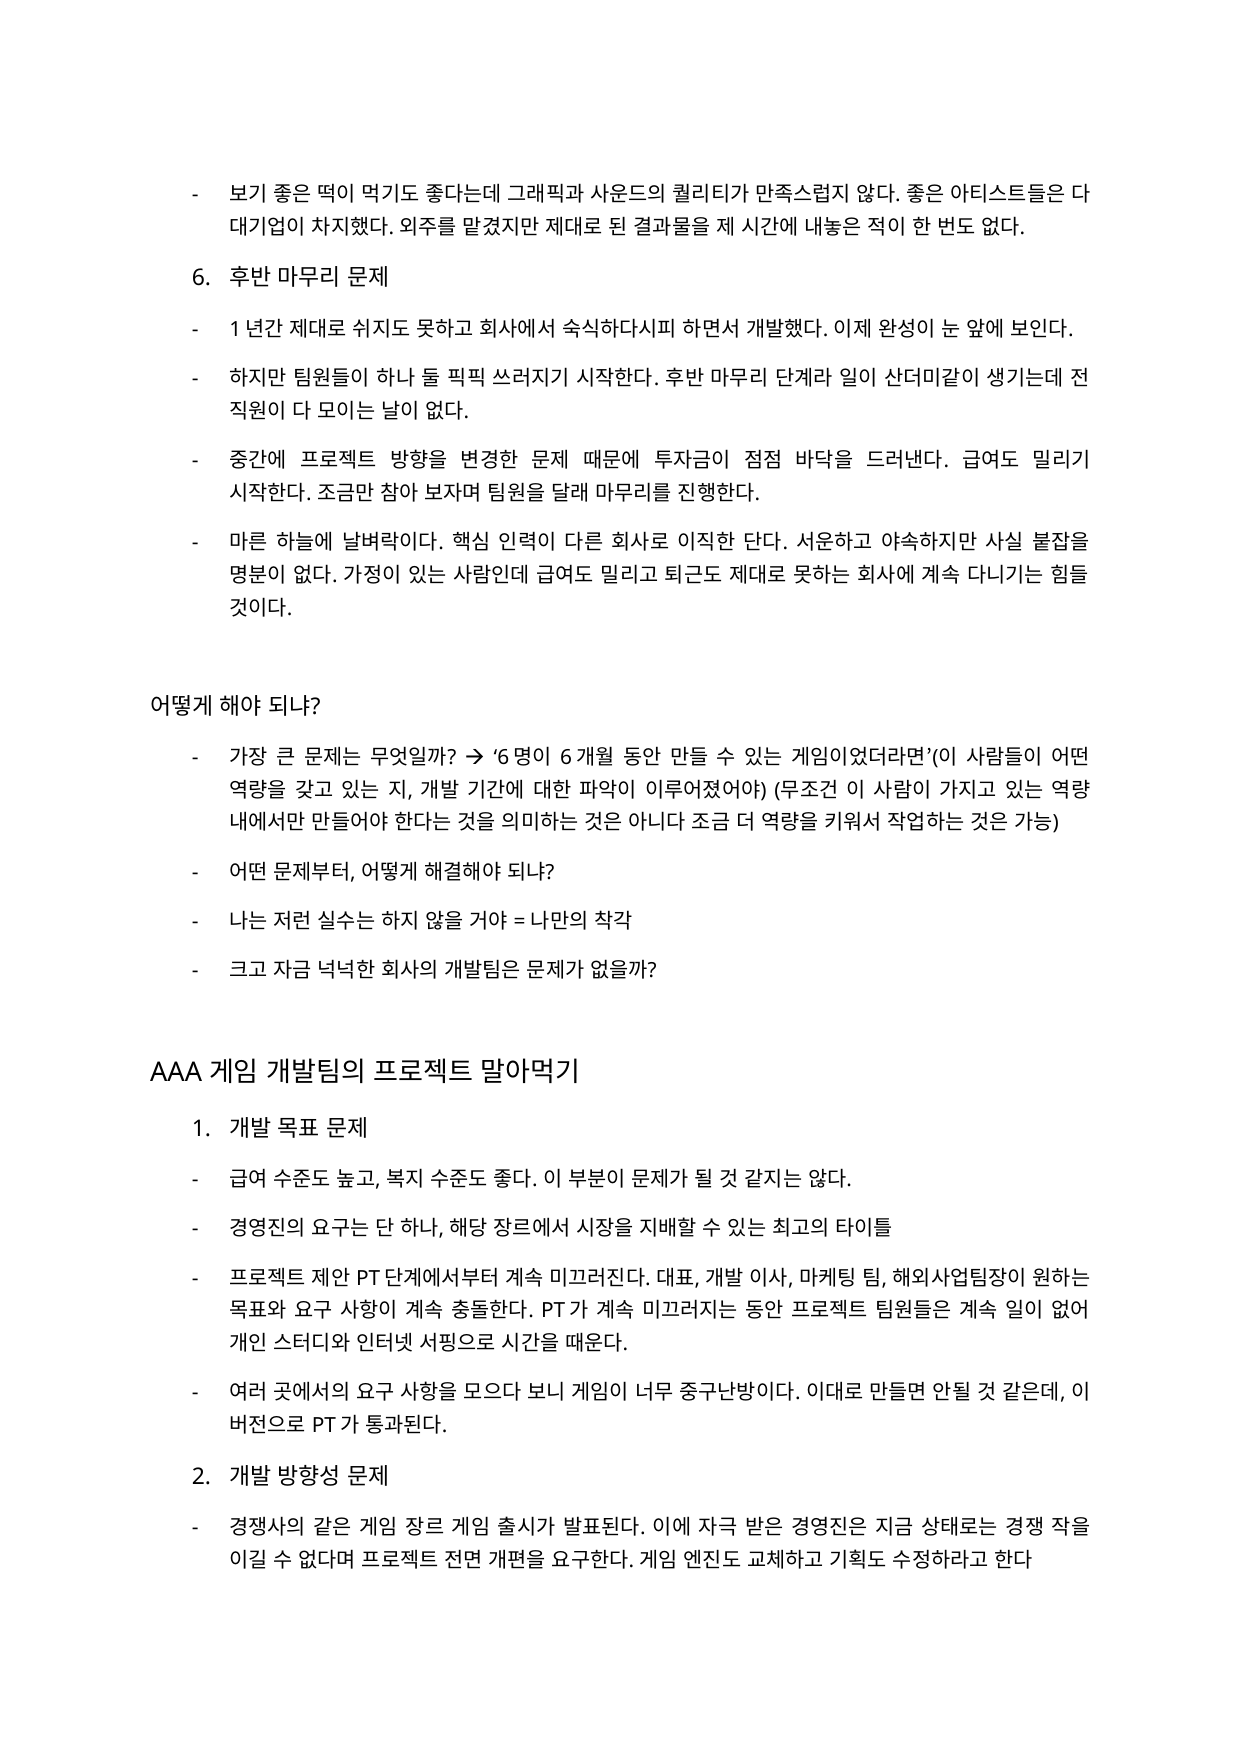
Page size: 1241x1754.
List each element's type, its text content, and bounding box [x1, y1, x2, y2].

list 프로젝트 제안 PT단계에서부터 계속 미끄러진다. 대표, 개발 이사, 마케팅 팀, 해외사업팀장이 원하는 목표와 요구 사항이 계속 충돌한다. PT가 계속 미끄러지는 동안 프로젝트 팀원들은 계속 일이 없어 개인 스터디와 인터넷 서핑으로 시간을 때운다. [192, 1261, 1090, 1357]
list 1년간 제대로 쉬지도 못하고 회사에서 숙식하다시피 하면서 개발했다. 이제 완성이 눈 앞에 보인다. [192, 312, 1090, 342]
list 급여 수준도 높고, 복지 수준도 좋다. 이 부분이 문제가 될 것 같지는 않다. [192, 1162, 1090, 1192]
list 마른 하늘에 날벼락이다. 핵심 인력이 다른 회사로 이직한 단다. 서운하고 야속하지만 사실 붙잡을 명분이 없다. 가정이 있는 사람인데 급여도 밀리고 퇴근도 제대로 못하는 회사에 계속 다니기는 힘들 것이다. [192, 525, 1090, 621]
list 여러 곳에서의 요구 사항을 모으다 보니 게임이 너무 중구난방이다. 이대로 만들면 안될 것 같은데, 이 버전으로 PT가 통과된다. [192, 1376, 1090, 1439]
list 개발 방향성 문제 [192, 1458, 1090, 1491]
list 경영진의 요구는 단 하나, 해당 장르에서 시장을 지배할 수 있는 최고의 타이틀 [192, 1211, 1090, 1242]
list 어떤 문제부터, 어떻게 해결해야 되냐? [192, 855, 1090, 885]
list 보기 좋은 떡이 먹기도 좋다는데 그래픽과 사운드의 퀄리티가 만족스럽지 않다. 좋은 아티스트들은 다 대기업이 차지했다. 외주를 맡겼지만 제대로 된 결과물을 제 시간에 내놓은 적이 한 번도 없다. [192, 177, 1090, 240]
list 후반 마무리 문제 [192, 259, 1090, 293]
list 하지만 팀원들이 하나 둘 픽픽 쓰러지기 시작한다. 후반 마무리 단계라 일이 산더미같이 생기는데 전 직원이 다 모이는 날이 없다. [192, 361, 1090, 424]
list 크고 자금 넉넉한 회사의 개발팀은 문제가 없을까? [192, 954, 1090, 984]
list 개발 목표 문제 [192, 1109, 1090, 1143]
list 중간에 프로젝트 방향을 변경한 문제 때문에 투자금이 점점 바닥을 드러낸다. 급여도 밀리기 시작한다. 조금만 참아 보자며 팀원을 달래 마무리를 진행한다. [192, 443, 1090, 506]
text AAA 게임 개발팀의 프로젝트 말아먹기 [150, 1050, 1090, 1090]
list 나는 저런 실수는 하지 않을 거야 = 나만의 착각 [192, 904, 1090, 934]
text 어떻게 해야 되냐? [150, 687, 1090, 721]
list 가장 큰 문제는 무엇일까? ‘6명이 6개월 동안 만들 수 있는 게임이었더라면’(이 사람들이 어떤 역량을 갖고 있는 지, 개발 기간에 대한 파악이 이루어졌어야) (무조건 이 사람이 가지고 있는 역량 내에서만 만들어야 한다는 것을 의미하는 것은 아니다 조금 더 역량을 키워서 작업하는 것은 가능) [192, 740, 1090, 836]
list 경쟁사의 같은 게임 장르 게임 출시가 발표된다. 이에 자극 받은 경영진은 지금 상태로는 경쟁 작을 이길 수 없다며 프로젝트 전면 개편을 요구한다. 게임 엔진도 교체하고 기획도 수정하라고 한다 [192, 1510, 1090, 1573]
